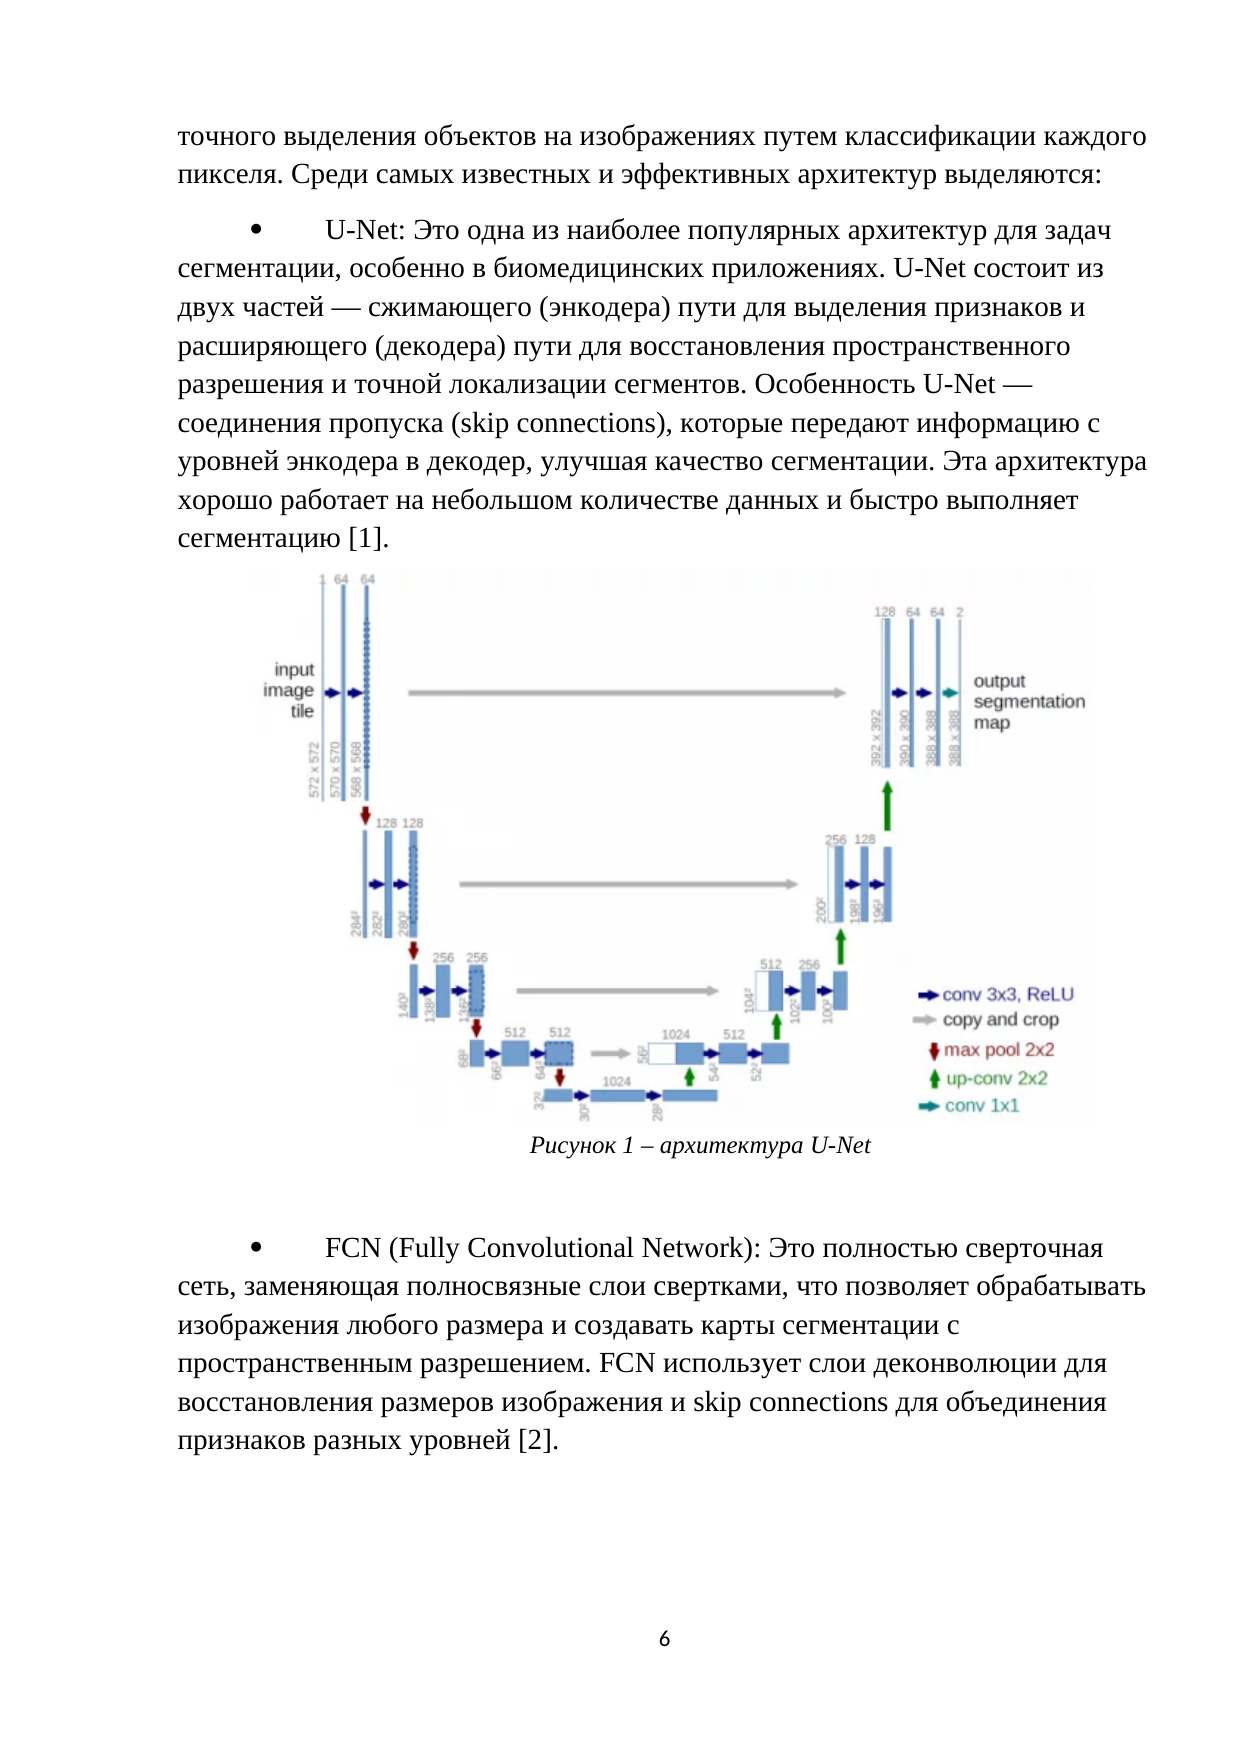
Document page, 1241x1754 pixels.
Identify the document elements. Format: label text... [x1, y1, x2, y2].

list U-Net: Это одна из наиболее популярных архитектур для задач сегментации, особенно в биомедицинских приложениях. U-Net состоит из двух частей — сжимающего (энкодера) пути для выделения признаков и расширяющего (декодера) пути для восстановления пространственного разрешения и точной локализации сегментов. Особенность U-Net — соединения пропуска (skip connections), которые передают информацию с уровней энкодера в декодер, улучшая качество сегментации. Эта архитектура хорошо работает на небольшом количестве данных и быстро выполняет сегментацию [1]. [177, 212, 1152, 554]
list Рисунок 1 – архитектура U-Net [251, 1130, 1152, 1159]
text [177, 118, 1152, 190]
list FCN (Fully Convolutional Network): Это полностью сверточная сеть, заменяющая полносвязные слои свертками, что позволяет обрабатывать изображения любого размера и создавать карты сегментации с пространственным разрешением. FCN использует слои деконволюции для восcтановления размеров изображения и skip connections для объединения признаков разных уровней [2]. [177, 1230, 1152, 1456]
picture [251, 558, 1101, 1127]
